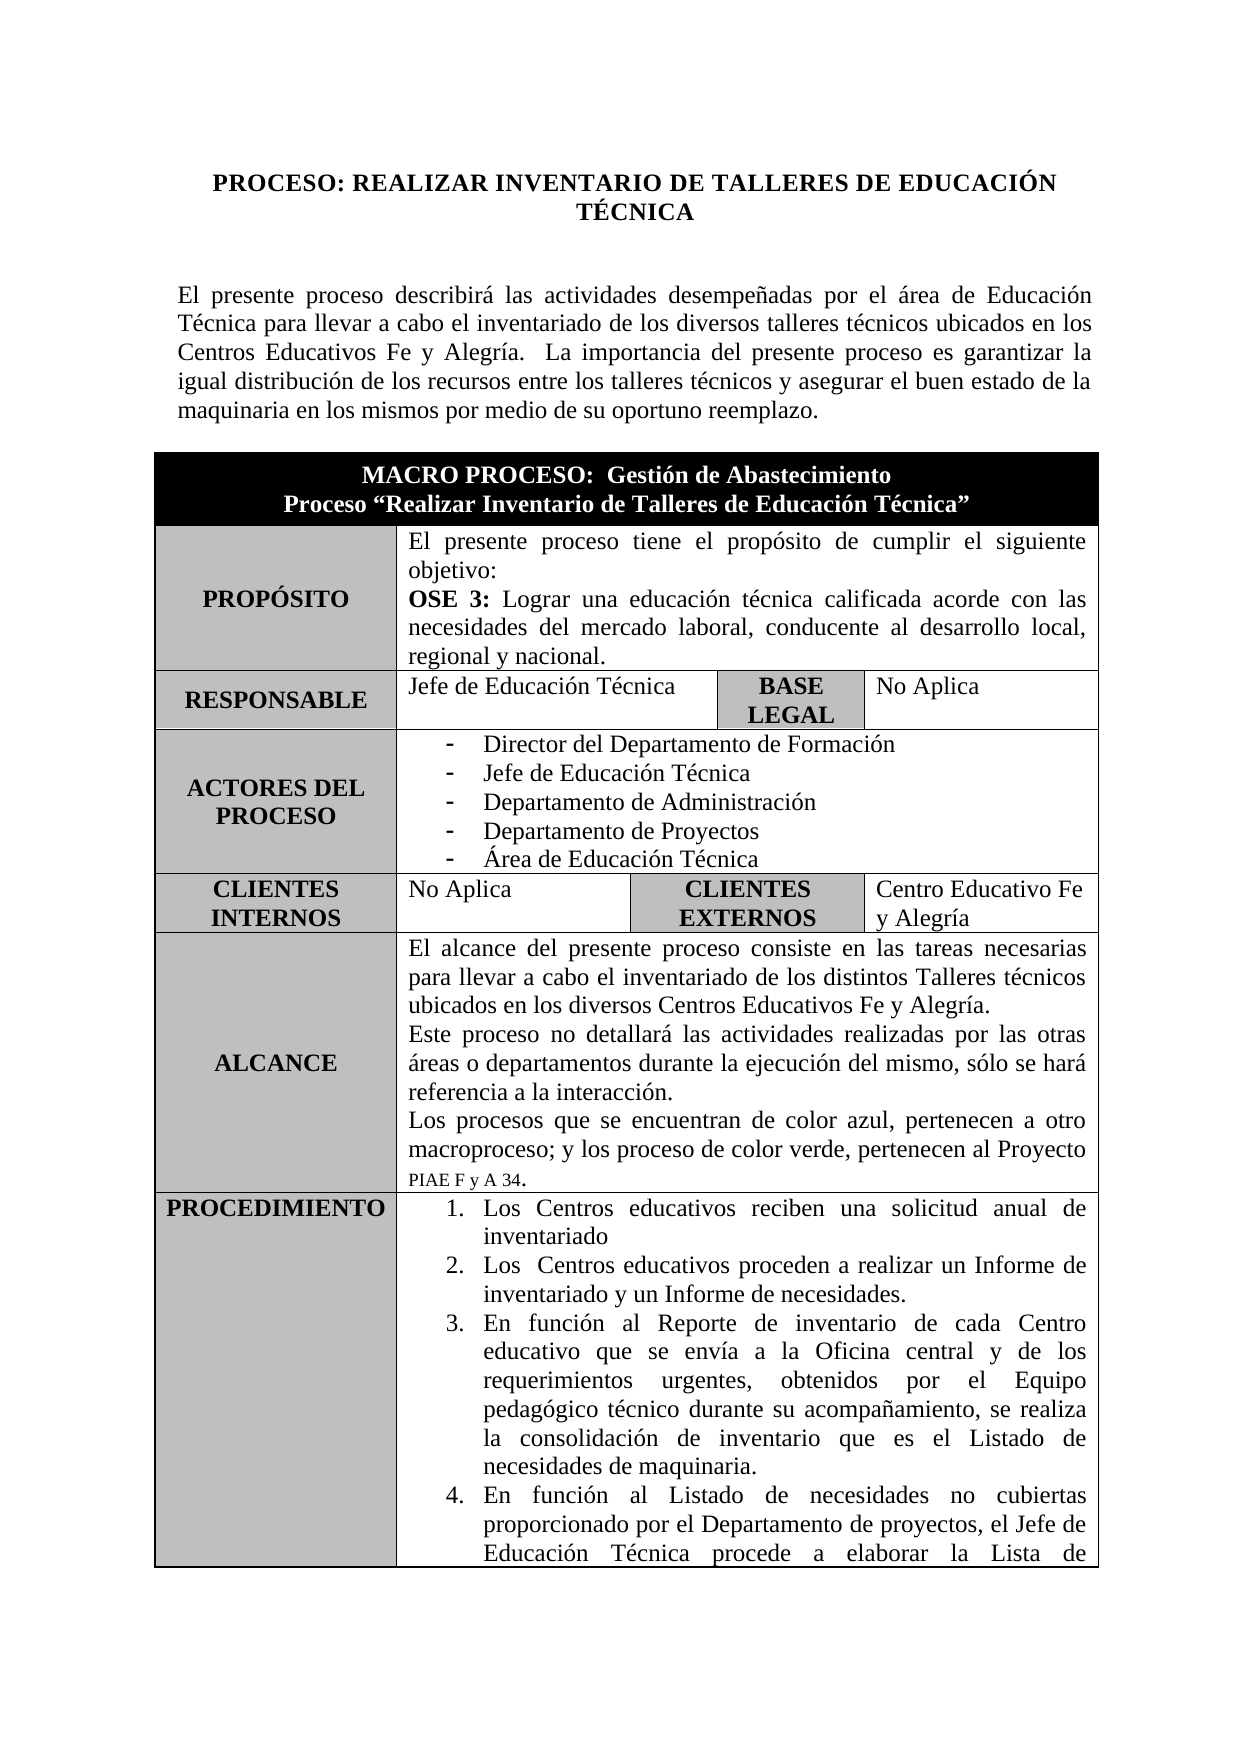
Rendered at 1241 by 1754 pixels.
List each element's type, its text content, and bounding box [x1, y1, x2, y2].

table_cell Jefe de Educación Técnica [397, 671, 717, 728]
table_cell El alcance del presente proceso consiste en las tareas necesarias para llevar a cabo el inventariado de los distintos Talleres técnicos ubicados en los diversos Centros Educativos Fe y Alegría. Este proceso no detallará las actividades realizadas por las otras áreas o departamentos durante la ejecución del mismo, sólo se hará referencia a la interacción. Los procesos que se encuentran de color azul, pertenecen a otro macroproceso; y los proceso de color verde, pertenecen al Proyecto PIAE F y A 34. [397, 933, 1098, 1192]
table_cell No Aplica [397, 874, 630, 932]
table_cell El presente proceso tiene el propósito de cumplir el siguiente objetivo: OSE 3: Lograr una educación técnica calificada acorde con las necesidades del mercado laboral, conducente al desarrollo local, regional y nacional. [397, 526, 1098, 670]
table_cell RESPONSABLE [156, 671, 396, 728]
subtitle PROCESO: REALIZAR INVENTARIO DE TALLERES DE EDUCACIÓN TÉCNICA [177, 168, 1093, 226]
table_cell No Aplica [865, 671, 1098, 728]
table_cell CLIENTES INTERNOS [156, 874, 396, 932]
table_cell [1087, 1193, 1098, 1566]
text El presente proceso describirá las actividades desempeñadas por el área de Educación Técnica para llevar a cabo el inventariado de los diversos talleres técnicos ubicados en los Centros Educativos Fe y Alegría. La importancia del presente proceso es garantizar la igual distribución de los recursos entre los talleres técnicos y asegurar el buen estado de la maquinaria en los mismos por medio de su oportuno reemplazo. [177, 280, 1093, 423]
table_cell Director del Departamento de Formación Jefe de Educación Técnica Departamento de Administración Departamento de Proyectos Área de Educación Técnica [397, 730, 1098, 873]
table_cell PROPÓSITO [156, 526, 396, 670]
table_cell ACTORES DEL PROCESO [156, 730, 396, 873]
table_header MACRO PROCESO: Gestión de Abastecimiento Proceso “Realizar Inventario de Talleres de Educación Técnica” [156, 453, 1098, 525]
table_cell BASE LEGAL [718, 671, 864, 728]
table_cell PROCEDIMIENTO [156, 1193, 396, 1566]
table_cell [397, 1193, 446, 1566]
table_cell ALCANCE [156, 933, 396, 1192]
table_cell Centro Educativo Fe y Alegría [865, 874, 1098, 932]
table_cell CLIENTES EXTERNOS [631, 874, 864, 932]
